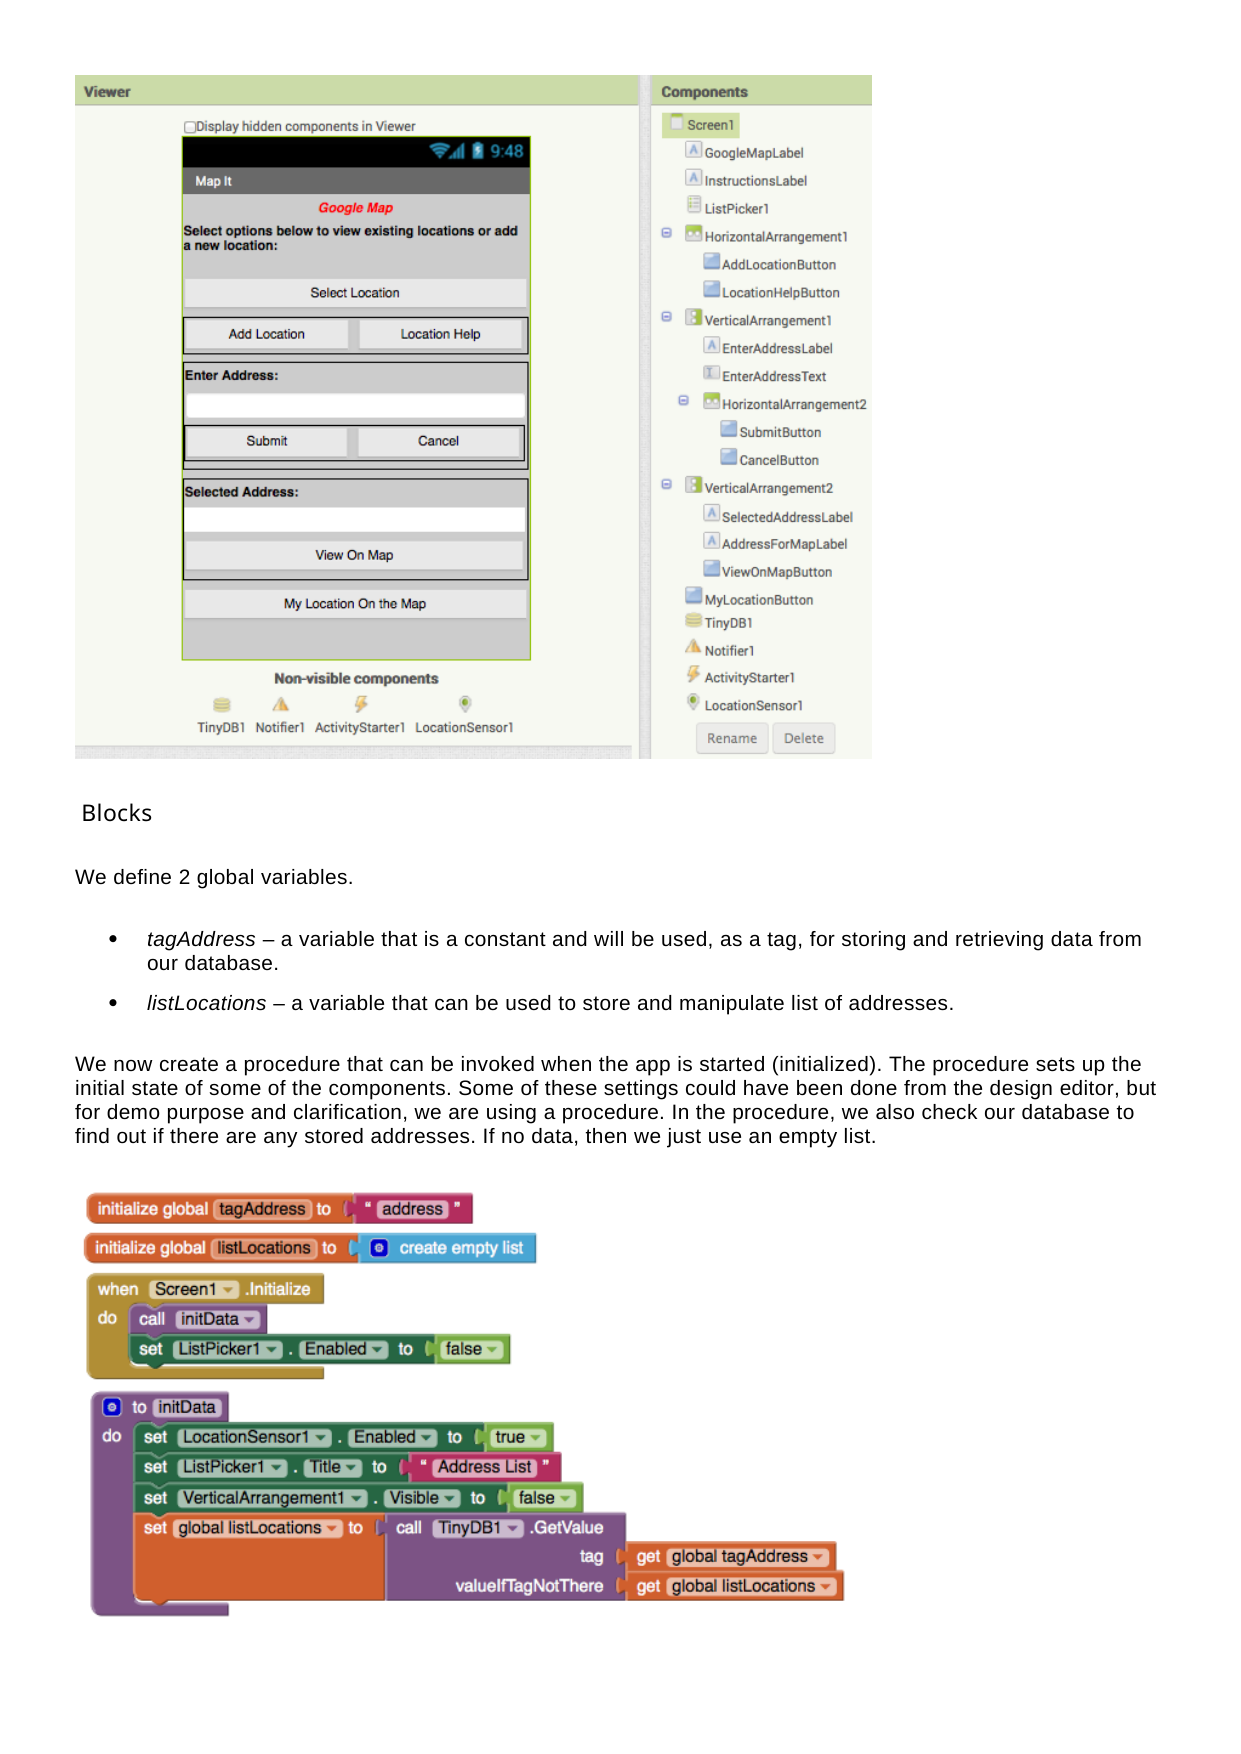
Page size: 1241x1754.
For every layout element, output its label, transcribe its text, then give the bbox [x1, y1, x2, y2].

list tagAddress – a variable that is a constant and will be used, as a tag, for storing and retrieving data from our database. [109, 927, 1165, 975]
text We define 2 global variables. [75, 865, 1165, 889]
list listLocations – a variable that can be used to store and manipulate list of addresses. [109, 990, 1165, 1014]
text We now create a procedure that can be invoked when the app is started (initialized). The procedure sets up the initial state of some of the components. Some of these settings could have been done from the design editor, but for demo purpose and clarification, we are using a procedure. In the procedure, we also check our database to find out if there are any stored addresses. If no data, then we just use an empty list. [75, 1052, 1165, 1148]
picture [75, 1185, 859, 1632]
picture [75, 75, 872, 759]
text Blocks [75, 796, 1165, 828]
